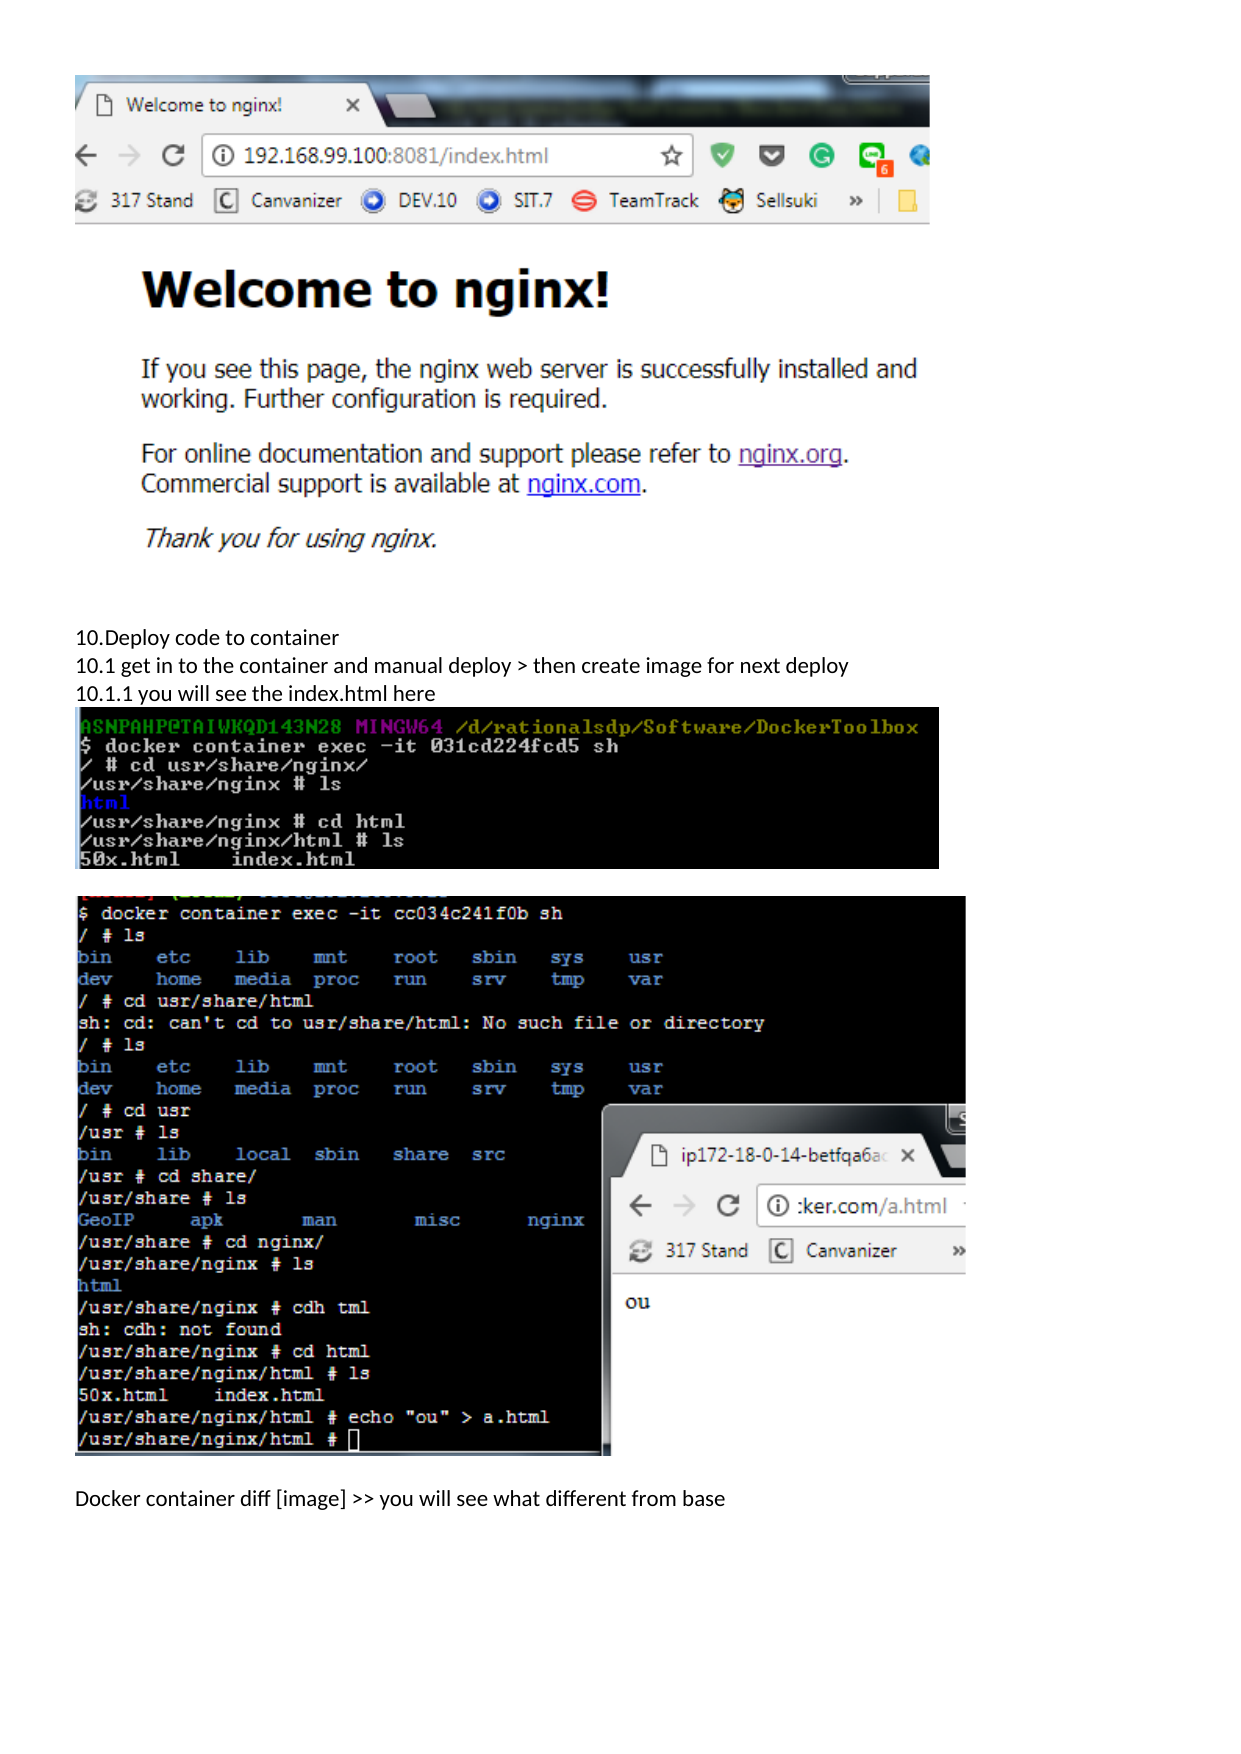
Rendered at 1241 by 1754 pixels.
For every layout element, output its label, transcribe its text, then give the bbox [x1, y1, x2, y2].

text 10.1 get in to the container and manual deploy > then create image for next deploy [75, 651, 1165, 679]
list Deploy code to container [75, 623, 1165, 651]
picture [75, 896, 966, 1456]
picture [75, 707, 939, 869]
text 10.1.1 you will see the index.html here [75, 679, 1165, 707]
picture [75, 75, 930, 568]
text Docker container diff [image] >> you will see what different from base [75, 1484, 1165, 1512]
